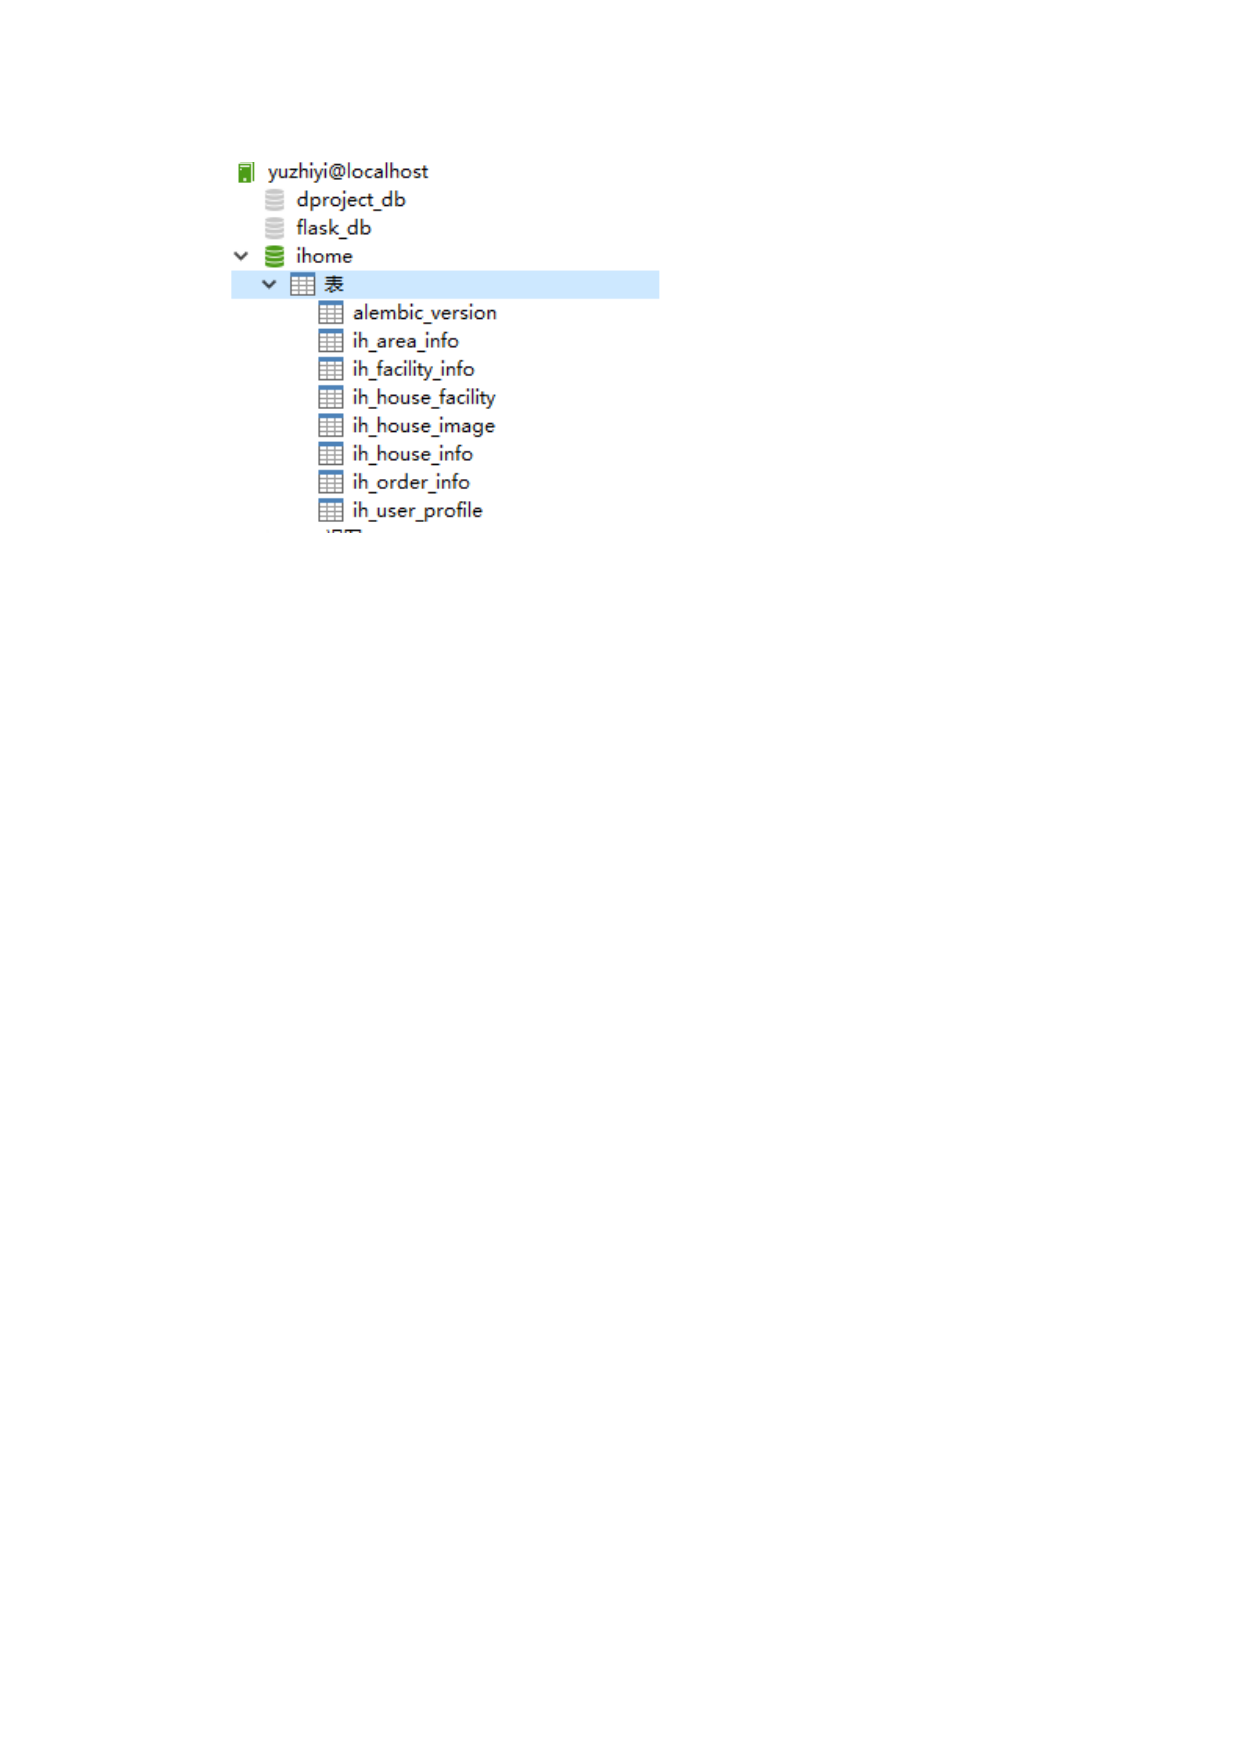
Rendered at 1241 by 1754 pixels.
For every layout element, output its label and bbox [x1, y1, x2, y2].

picture [231, 162, 660, 533]
